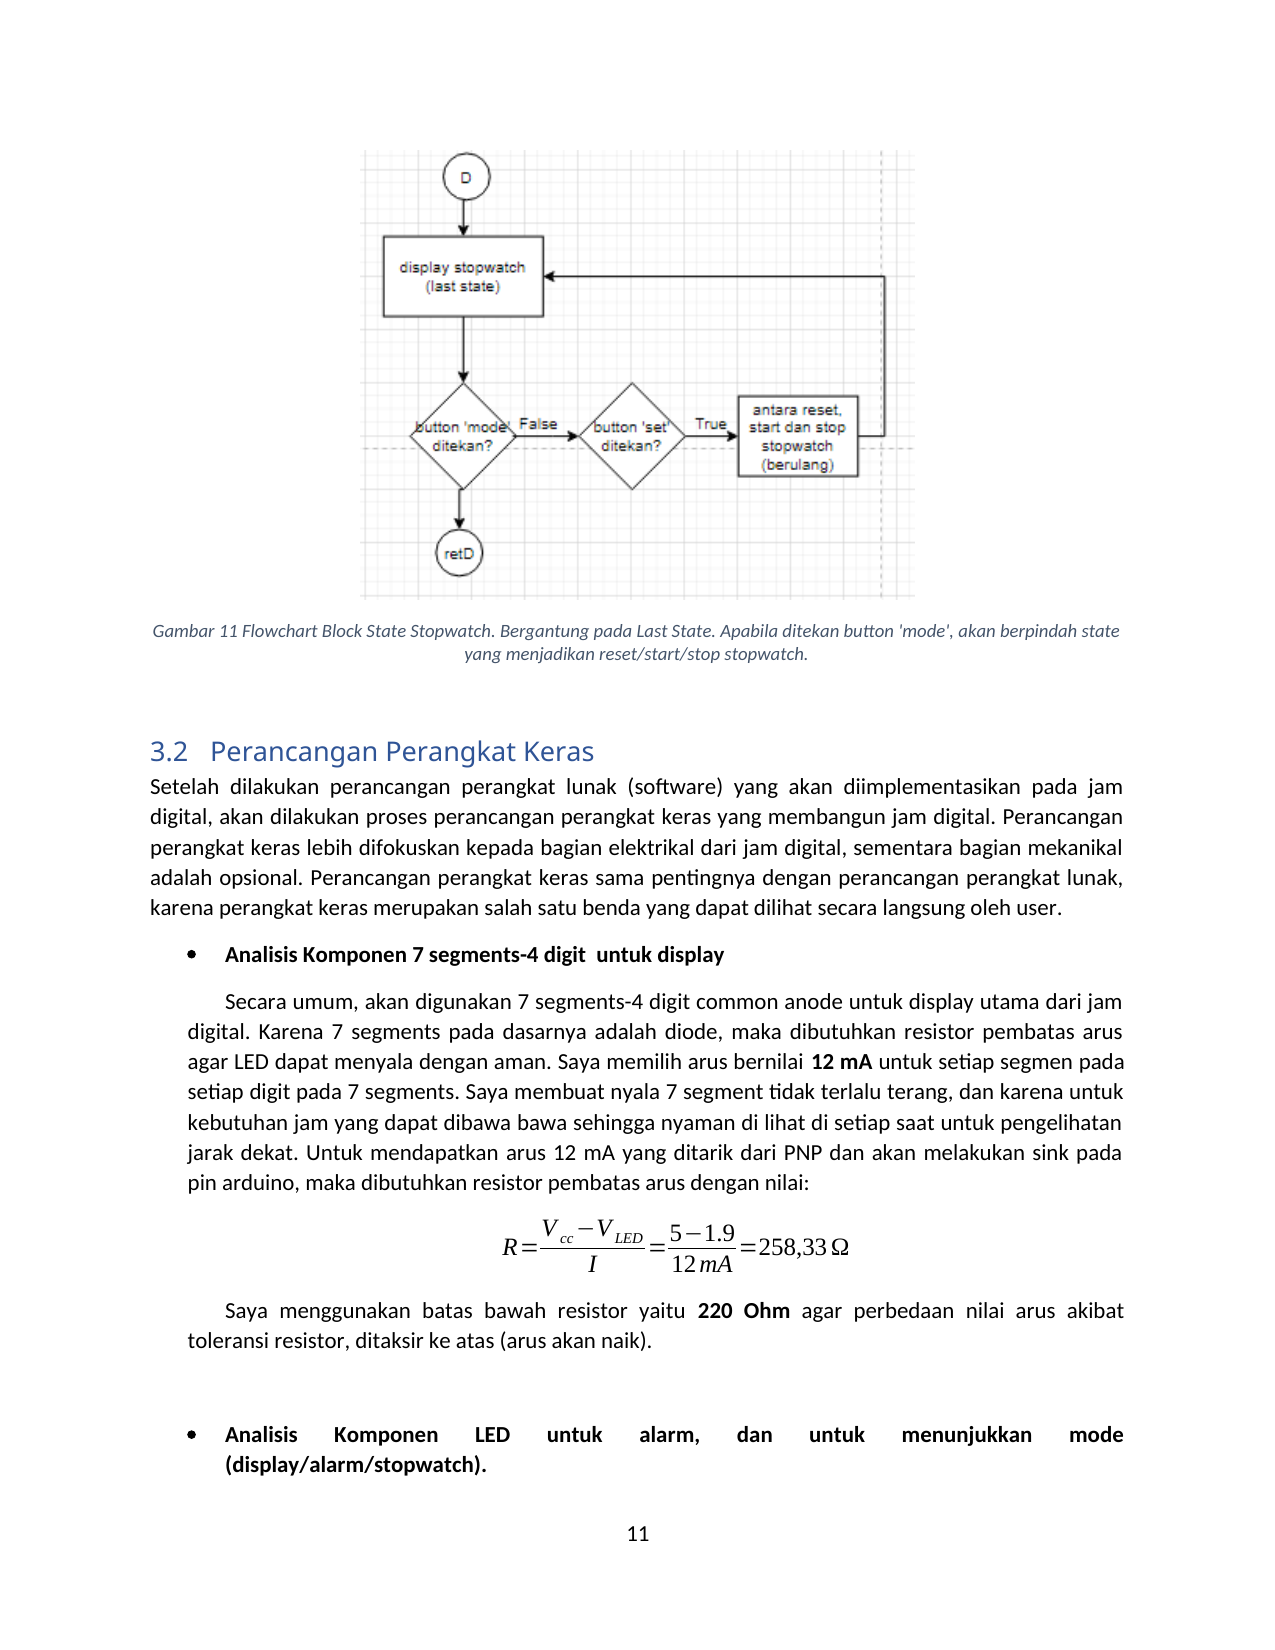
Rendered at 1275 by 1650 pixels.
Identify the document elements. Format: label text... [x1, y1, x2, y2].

list Analisis Komponen LED untuk alarm, dan untuk menunjukkan mode (display/alarm/stopwatch). [187, 1420, 1125, 1479]
text Setelah dilakukan perancangan perangkat lunak (software) yang akan diimplementasikan pada jam digital, akan dilakukan proses perancangan perangkat keras yang membangun jam digital. Perancangan perangkat keras lebih difokuskan kepada bagian elektrikal dari jam digital, sementara bagian mekanikal adalah opsional. Perancangan perangkat keras sama pentingnya dengan perancangan perangkat lunak, karena perangkat keras merupakan salah satu benda yang dapat dilihat secara langsung oleh user. [150, 772, 1125, 921]
picture [360, 150, 915, 600]
list Analisis Komponen 7 segments-4 digit untuk display [187, 940, 1125, 968]
subtitle Perancangan Perangkat Keras [150, 732, 1125, 769]
text Saya menggunakan batas bawah resistor yaitu 220 Ohm agar perbedaan nilai arus akibat toleransi resistor, ditaksir ke atas (arus akan naik). [187, 1296, 1125, 1355]
text Secara umum, akan digunakan 7 segments-4 digit common anode untuk display utama dari jam digital. Karena 7 segments pada dasarnya adalah diode, maka dibutuhkan resistor pembatas arus agar LED dapat menyala dengan aman. Saya memilih arus bernilai 12 mA untuk setiap segmen pada setiap digit pada 7 segments. Saya membuat nyala 7 segment tidak terlalu terang, dan karena untuk kebutuhan jam yang dapat dibawa bawa sehingga nyaman di lihat di setiap saat untuk pengelihatan jarak dekat. Untuk mendapatkan arus 12 mA yang ditarik dari PNP dan akan melakukan sink pada pin arduino, maka dibutuhkan resistor pembatas arus dengan nilai: [187, 987, 1125, 1196]
